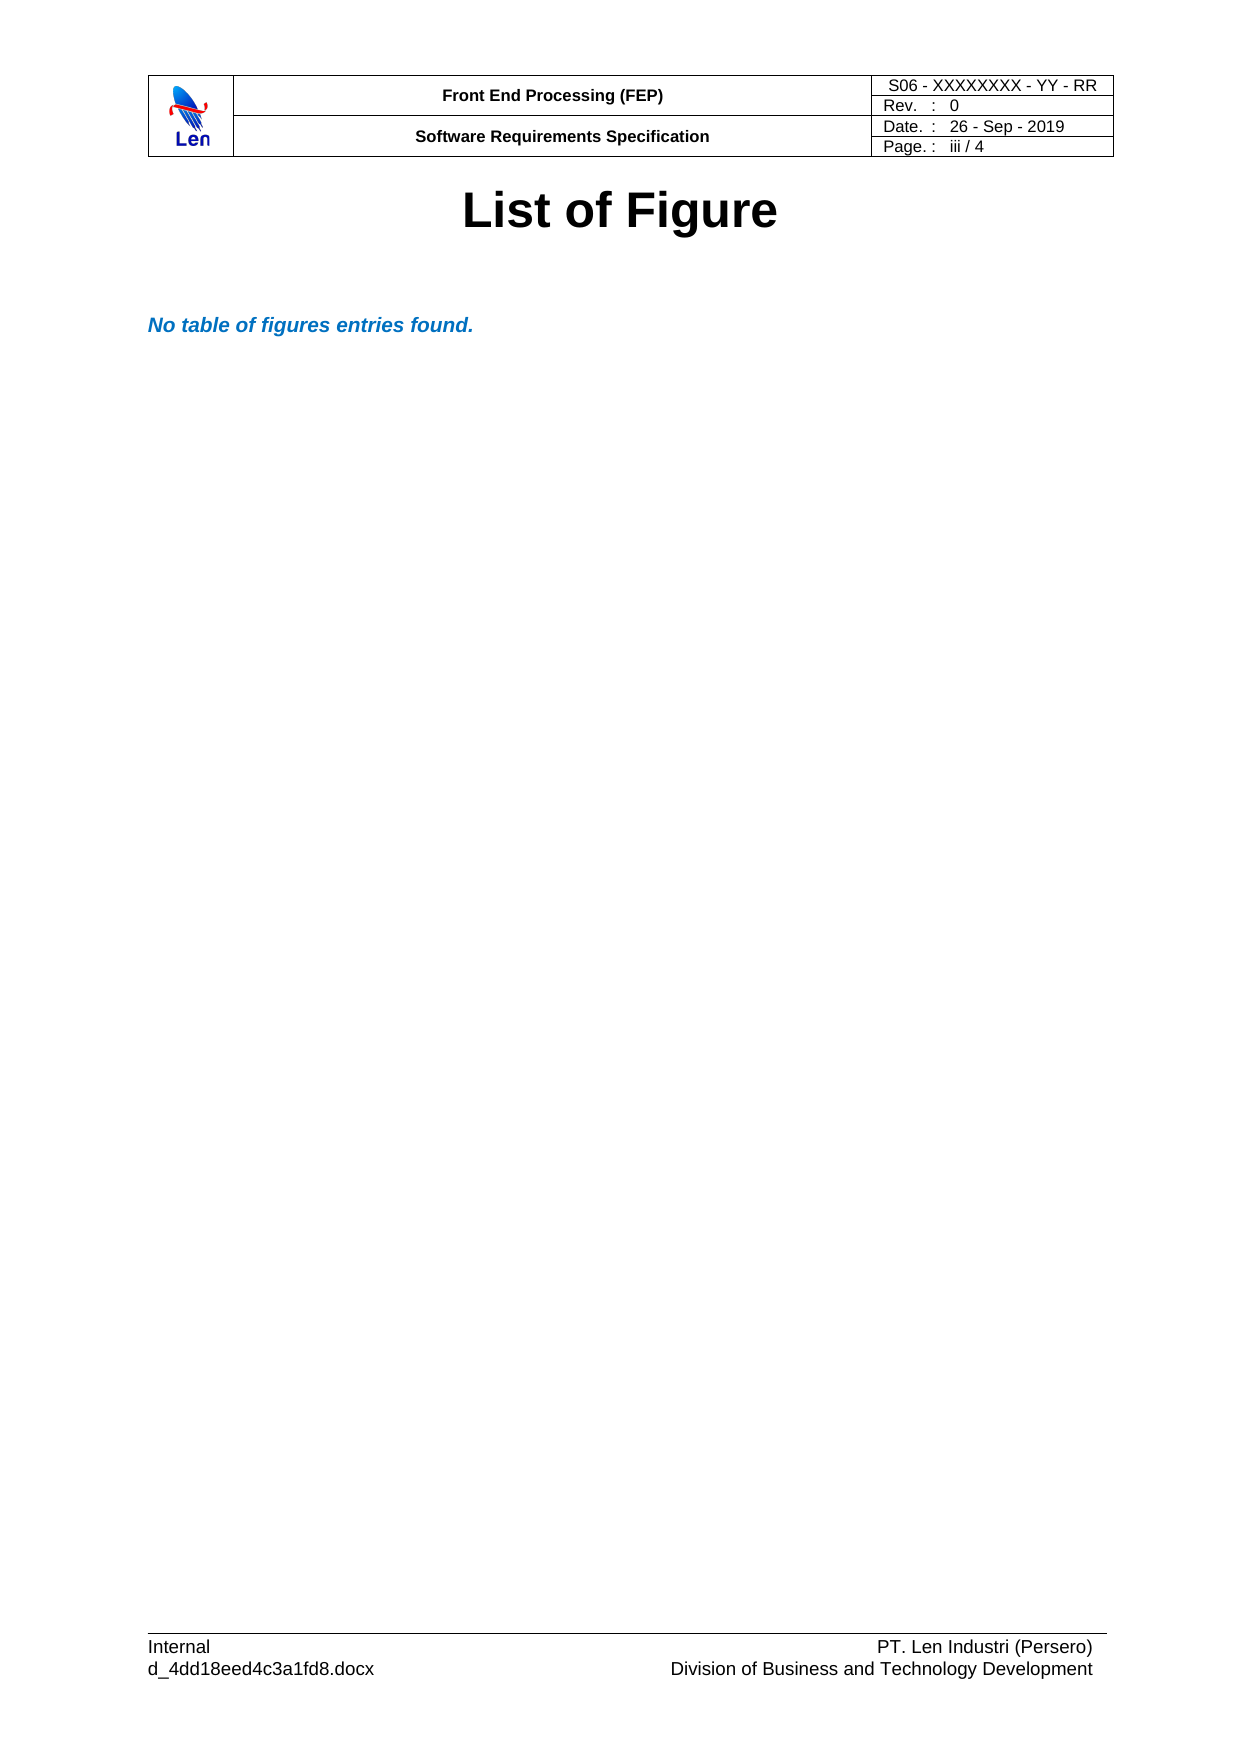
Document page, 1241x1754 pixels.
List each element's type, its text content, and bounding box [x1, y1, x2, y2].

picture [169, 86, 210, 146]
subtitle List of Figure [148, 181, 1092, 238]
text No table of figures entries found. [148, 313, 1092, 337]
